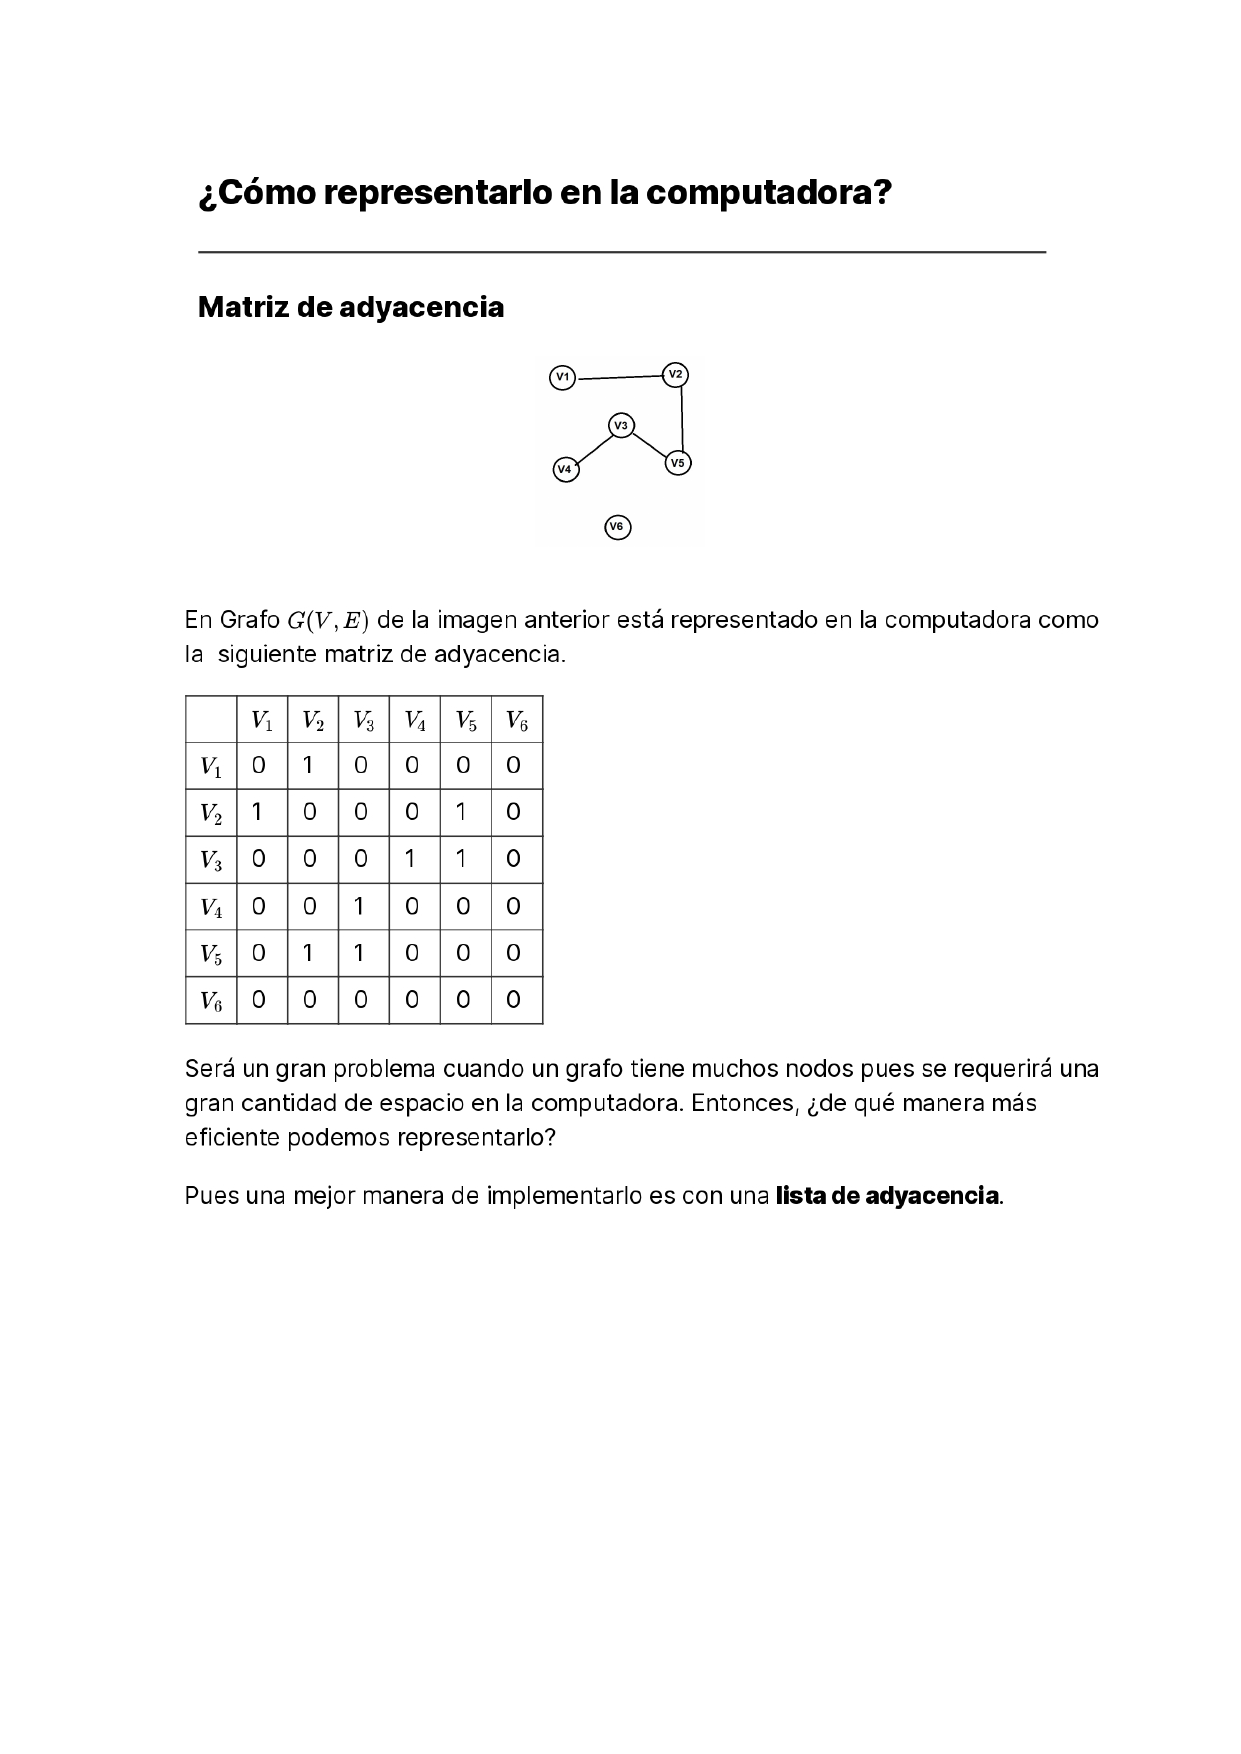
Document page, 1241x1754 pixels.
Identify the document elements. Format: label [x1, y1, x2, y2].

picture [535, 356, 706, 547]
picture [150, 550, 1128, 1243]
picture [159, 150, 1081, 353]
